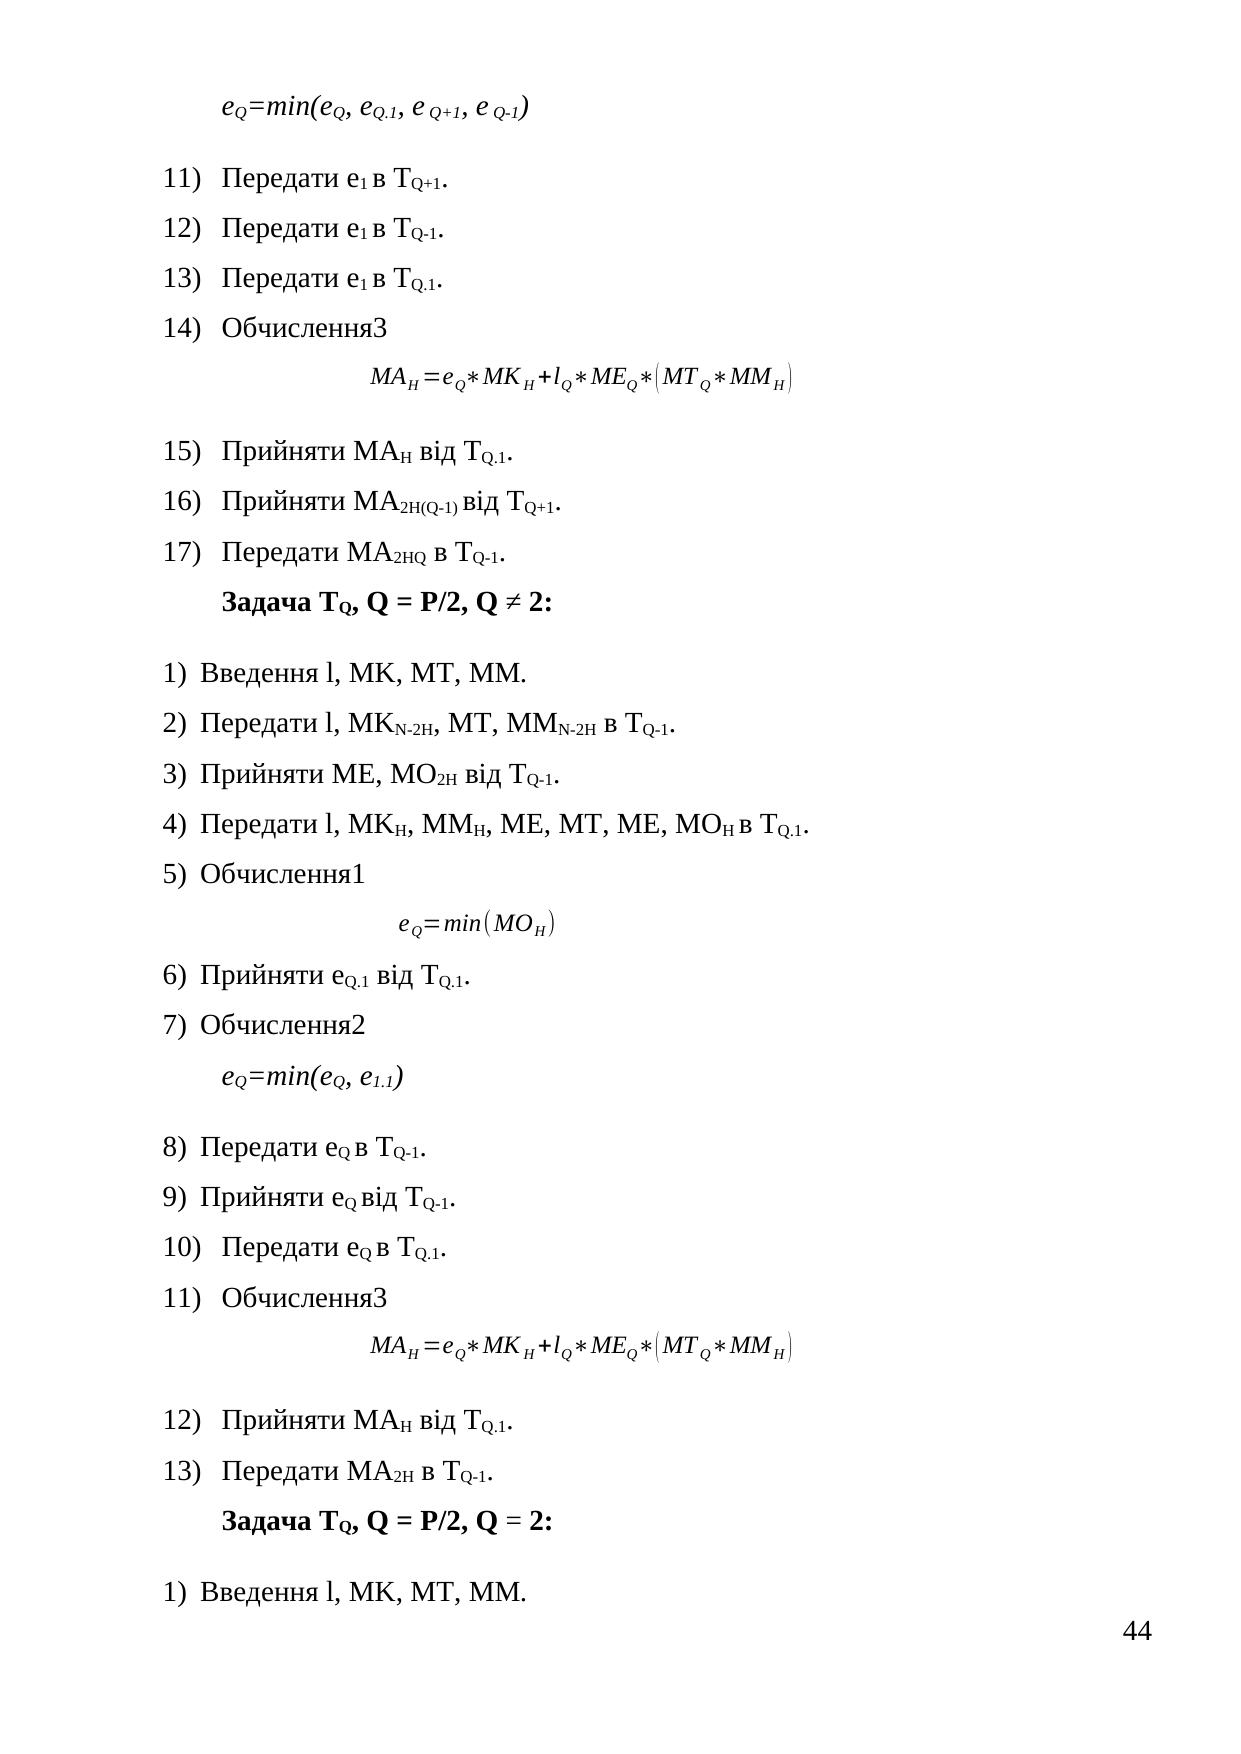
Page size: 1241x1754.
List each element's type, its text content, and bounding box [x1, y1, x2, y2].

text eQ=min(eQ, eQ.1, e Q+1, e Q-1) [148, 88, 1152, 122]
list Прийняти eQ.1 від ТQ.1. [162, 957, 1152, 991]
list Введення l, MK, MT, MM. [162, 655, 1152, 689]
list Передати eQ в ТQ.1. [162, 1229, 1152, 1263]
list Прийняти eQ від ТQ-1. [162, 1179, 1152, 1213]
text Задача ТQ, Q = P/2, Q = 2: [148, 1503, 505, 1537]
list Передати МА2HQ в ТQ-1. [162, 534, 1152, 567]
list Передати l, MKH, MMH, ME, MT, ME, MOH в ТQ.1. [162, 806, 1152, 840]
list Обчислення2 [162, 1007, 1152, 1041]
list Обчислення3 [162, 1280, 1152, 1313]
list Прийняти МАН від ТQ.1. [162, 433, 1152, 467]
list Прийняти МАН від ТQ.1. [162, 1402, 1152, 1436]
list Прийняти МА2H(Q-1) від ТQ+1. [162, 483, 1152, 517]
text Задача ТQ, Q = P/2, Q ≠ 2: [521, 584, 1152, 618]
text Задача ТQ, Q = P/2, Q = 2: [522, 1503, 1152, 1537]
text eQ=min(eQ, e1.1) [148, 1058, 1152, 1091]
list Передати e1 в ТQ.1. [162, 260, 1152, 294]
list Передати МА2H в ТQ-1. [162, 1453, 1152, 1486]
list Обчислення3 [162, 311, 1152, 344]
text Задача ТQ, Q = P/2, Q ≠ 2: [148, 584, 505, 618]
list Обчислення1 [162, 857, 1152, 890]
list Прийняти ME, MO2H від ТQ-1. [162, 756, 1152, 789]
list Передати l, MKN-2H, MT, MMN-2H в ТQ-1. [162, 706, 1152, 739]
list Передати eQ в ТQ-1. [162, 1129, 1152, 1162]
list Передати e1 в ТQ-1. [162, 210, 1152, 243]
list Передати e1 в ТQ+1. [162, 160, 1152, 193]
list Введення l, MK, MT, MM. [162, 1574, 1152, 1608]
